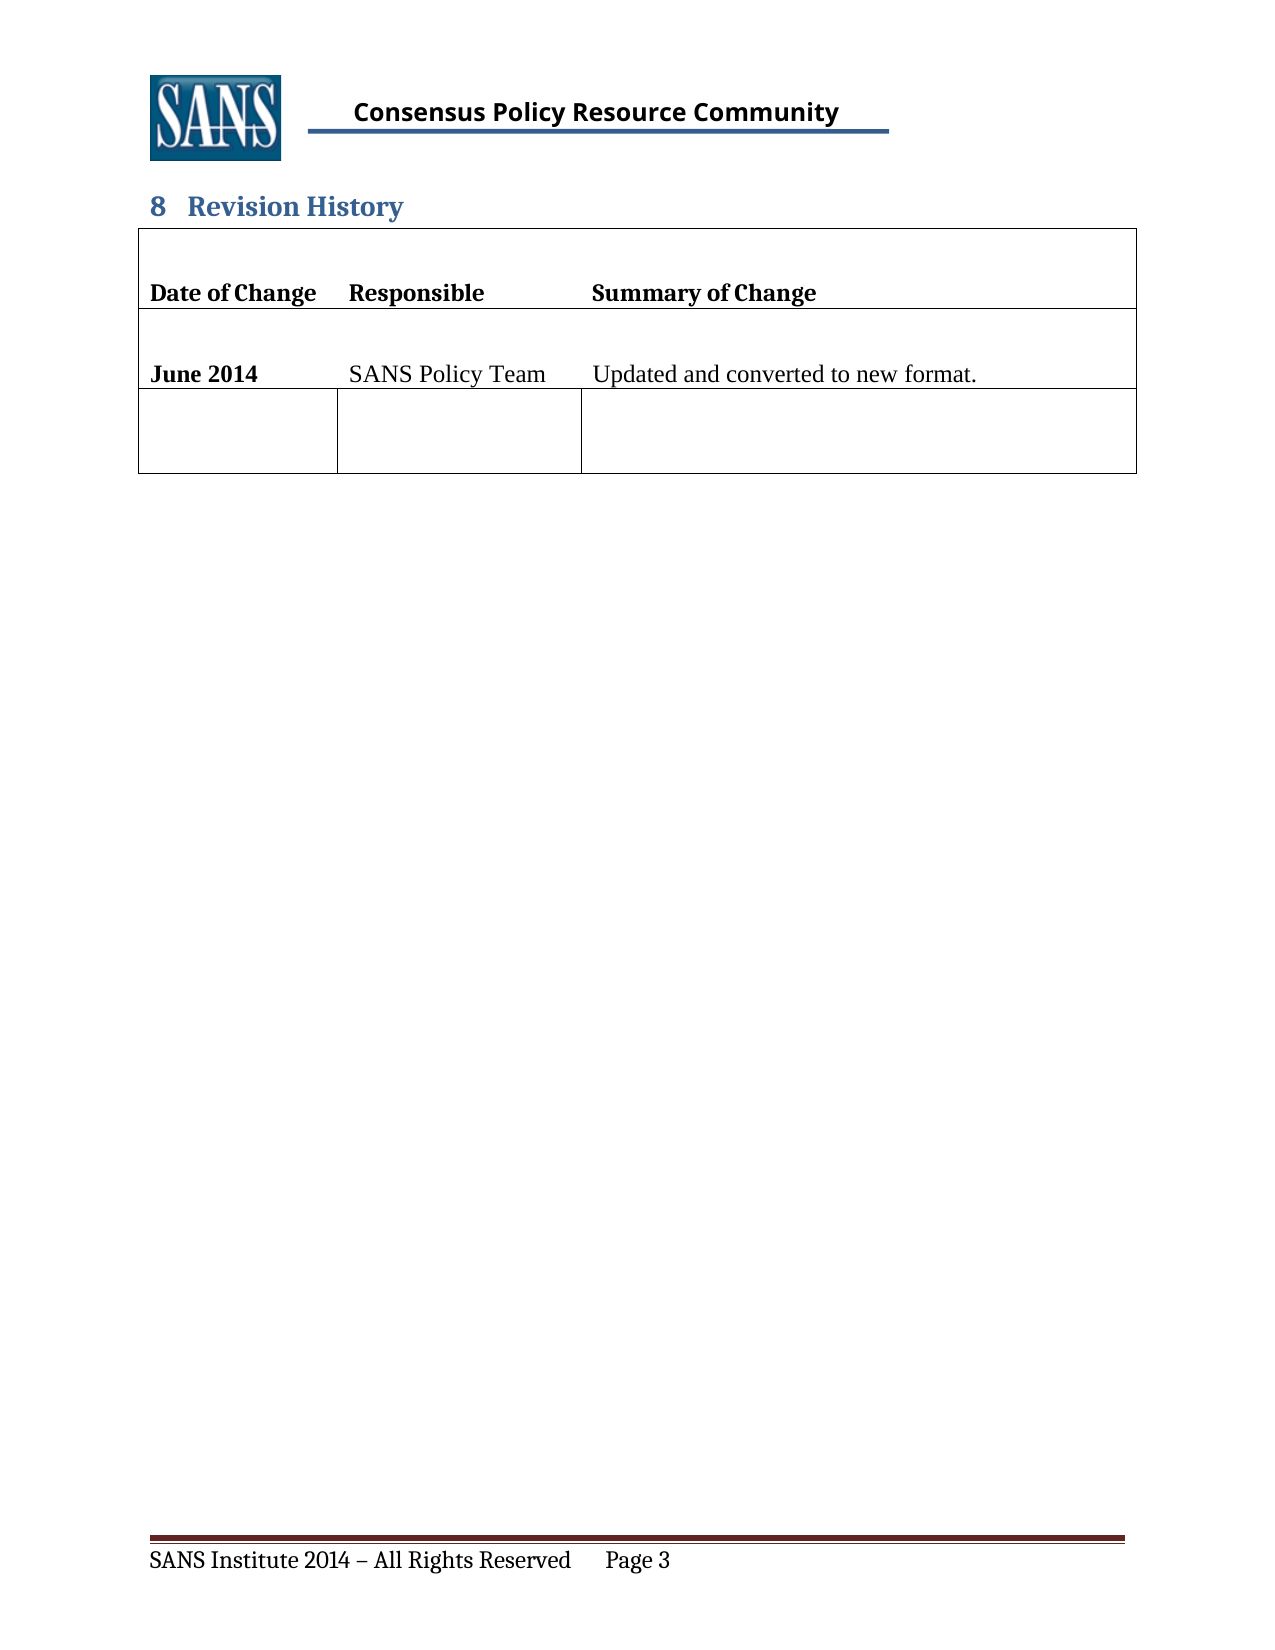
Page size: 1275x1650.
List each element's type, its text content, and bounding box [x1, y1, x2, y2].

table_cell [582, 389, 1136, 472]
table_cell [139, 389, 337, 472]
table_cell June 2014 [139, 309, 337, 388]
table_cell [338, 389, 581, 472]
table_header Summary of Change [581, 229, 1136, 308]
subtitle Revision History [150, 190, 1125, 223]
table_header Date of Change [139, 229, 337, 308]
table_header Responsible [338, 229, 581, 308]
table_cell Updated and converted to new format. [581, 309, 1136, 388]
table_cell SANS Policy Team [338, 309, 581, 388]
